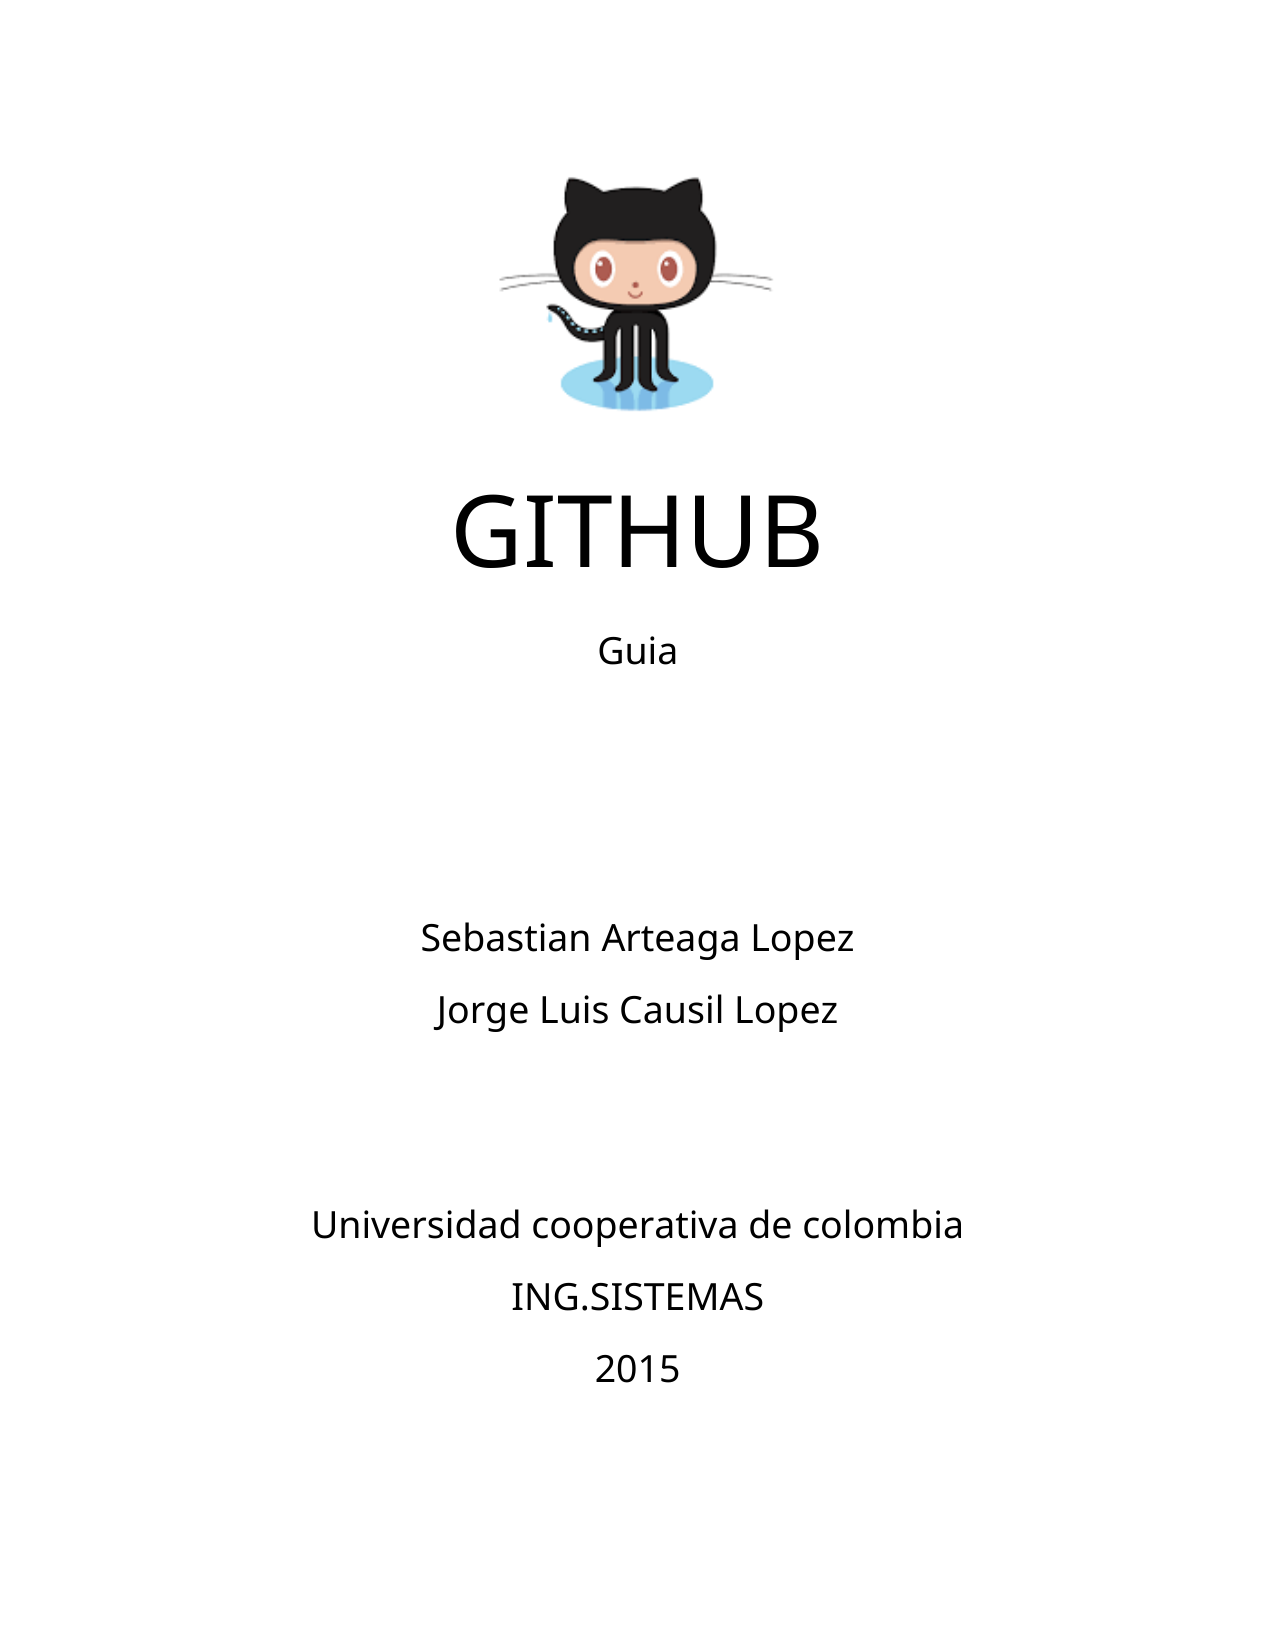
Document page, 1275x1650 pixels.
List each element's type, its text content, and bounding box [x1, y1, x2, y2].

picture [357, 147, 918, 442]
text GITHUB [177, 461, 1098, 597]
text Jorge Luis Causil Lopez [177, 983, 1098, 1034]
text Sebastian Arteaga Lopez [177, 911, 1098, 962]
text ING.SISTEMAS [177, 1270, 1098, 1321]
text 2015 [177, 1342, 1098, 1393]
text Universidad cooperativa de colombia [177, 1198, 1098, 1249]
text Guia [177, 624, 1098, 675]
